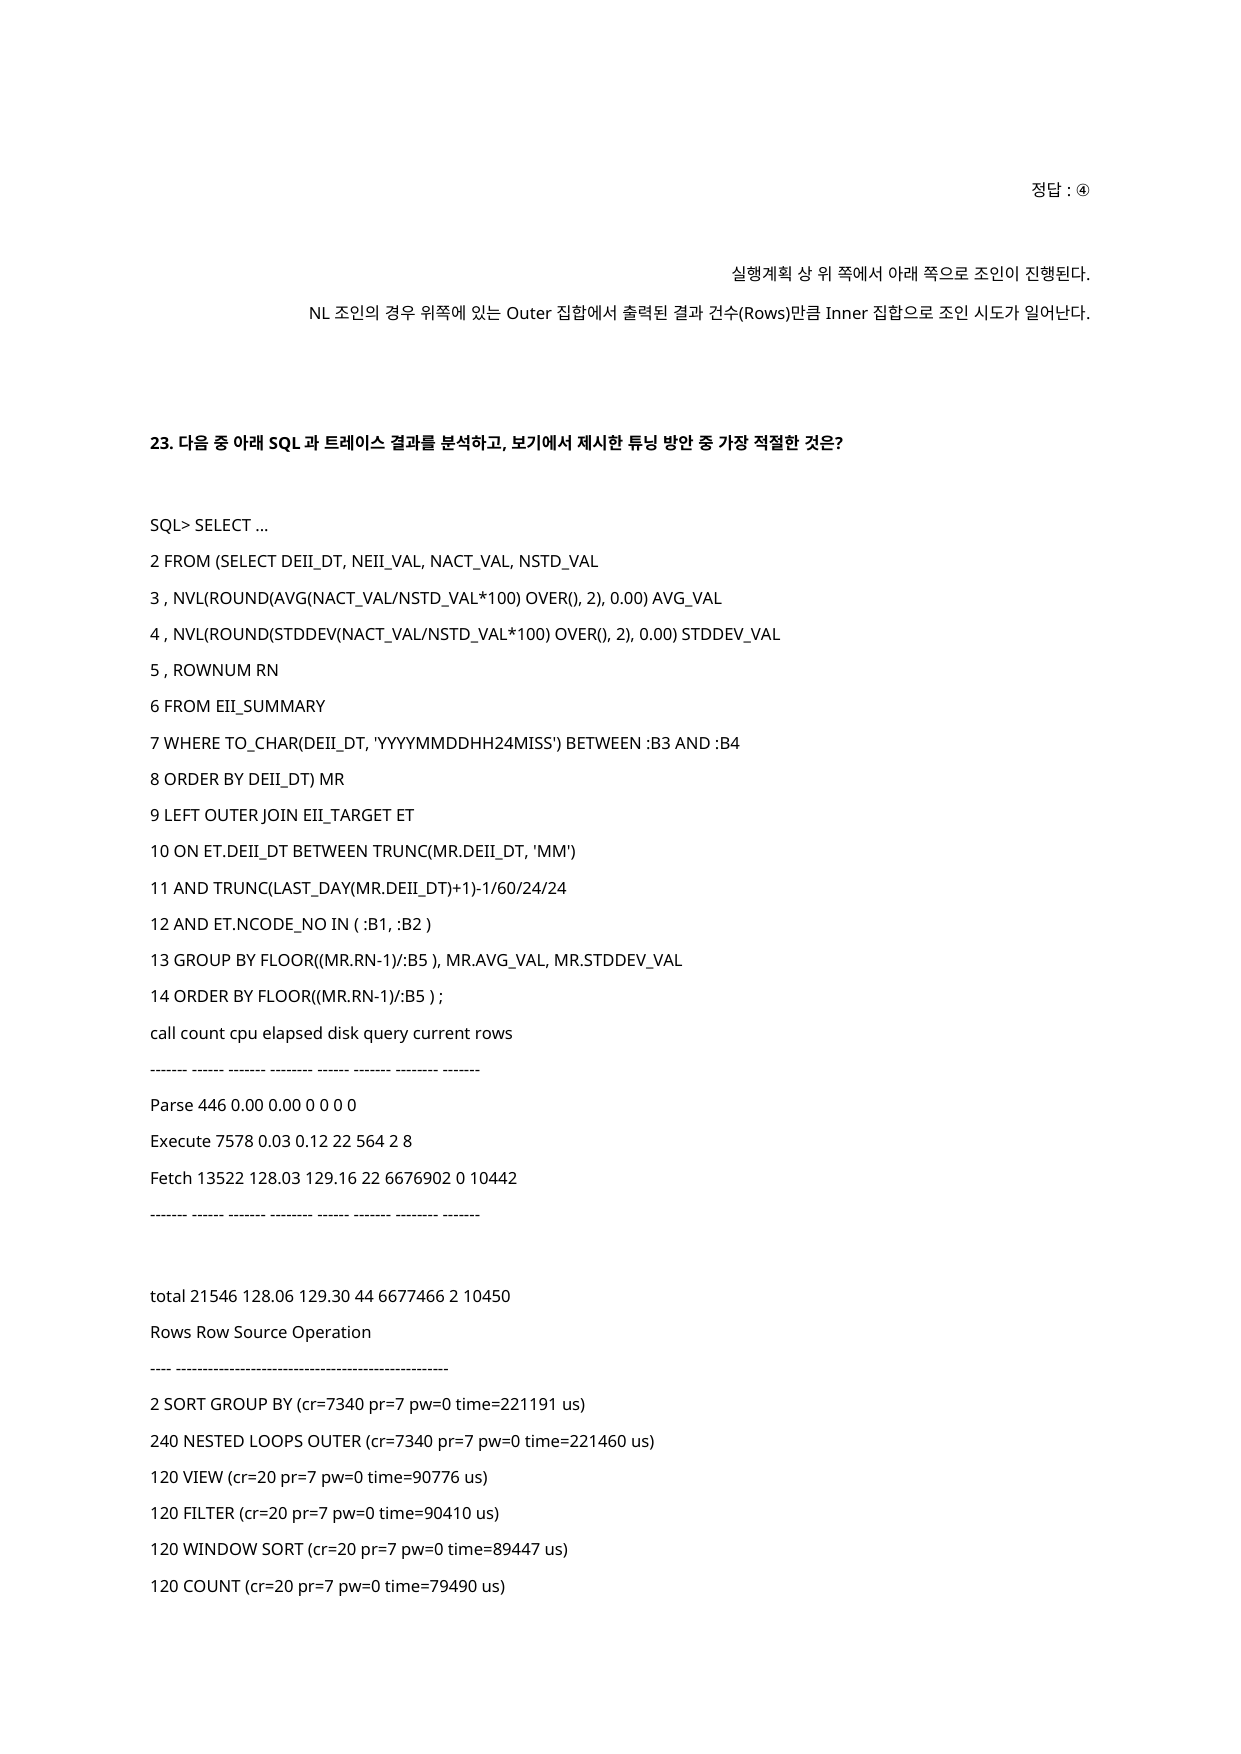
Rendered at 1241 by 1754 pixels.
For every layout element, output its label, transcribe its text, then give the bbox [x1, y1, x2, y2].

text 13 GROUP BY FLOOR((MR.RN-1)/:B5 ), MR.AVG_VAL, MR.STDDEV_VAL [150, 949, 1090, 972]
text Parse 446 0.00 0.00 0 0 0 0 [150, 1094, 1090, 1117]
text 120 VIEW (cr=20 pr=7 pw=0 time=90776 us) [150, 1466, 1090, 1488]
text Rows Row Source Operation [150, 1321, 1090, 1343]
text 9 LEFT OUTER JOIN EII_TARGET ET [150, 804, 1090, 827]
text 120 FILTER (cr=20 pr=7 pw=0 time=90410 us) [150, 1502, 1090, 1524]
text 240 NESTED LOOPS OUTER (cr=7340 pr=7 pw=0 time=221460 us) [150, 1429, 1090, 1452]
text SQL> SELECT ... [150, 514, 1090, 537]
text 7 WHERE TO_CHAR(DEII_DT, 'YYYYMMDDHH24MISS') BETWEEN :B3 AND :B4 [150, 731, 1090, 754]
text Execute 7578 0.03 0.12 22 564 2 8 [150, 1130, 1090, 1153]
text 14 ORDER BY FLOOR((MR.RN-1)/:B5 ) ; [150, 985, 1090, 1008]
text ------- ------ ------- -------- ------ ------- -------- ------- [150, 1203, 1090, 1225]
text 정답 : ④ [150, 177, 1090, 201]
text Fetch 13522 128.03 129.16 22 6676902 0 10442 [150, 1166, 1090, 1189]
text ------- ------ ------- -------- ------ ------- -------- ------- [150, 1058, 1090, 1080]
text 120 COUNT (cr=20 pr=7 pw=0 time=79490 us) [150, 1574, 1090, 1597]
text 120 WINDOW SORT (cr=20 pr=7 pw=0 time=89447 us) [150, 1538, 1090, 1561]
text 실행계획 상 위 쪽에서 아래 쪽으로 조인이 진행된다. [150, 261, 1090, 286]
text 23. 다음 중 아래 SQL과 트레이스 결과를 분석하고, 보기에서 제시한 튜닝 방안 중 가장 적절한 것은? [150, 430, 1090, 454]
text 3 , NVL(ROUND(AVG(NACT_VAL/NSTD_VAL*100) OVER(), 2), 0.00) AVG_VAL [150, 586, 1090, 609]
text NL 조인의 경우 위쪽에 있는 Outer 집합에서 출력된 결과 건수(Rows)만큼 Inner 집합으로 조인 시도가 일어난다. [150, 300, 1090, 324]
text total 21546 128.06 129.30 44 6677466 2 10450 [150, 1284, 1090, 1307]
text 11 AND TRUNC(LAST_DAY(MR.DEII_DT)+1)-1/60/24/24 [150, 876, 1090, 899]
text 2 FROM (SELECT DEII_DT, NEII_VAL, NACT_VAL, NSTD_VAL [150, 550, 1090, 573]
text 4 , NVL(ROUND(STDDEV(NACT_VAL/NSTD_VAL*100) OVER(), 2), 0.00) STDDEV_VAL [150, 623, 1090, 645]
text 5 , ROWNUM RN [150, 659, 1090, 682]
text 6 FROM EII_SUMMARY [150, 695, 1090, 718]
text 2 SORT GROUP BY (cr=7340 pr=7 pw=0 time=221191 us) [150, 1393, 1090, 1416]
text ---- --------------------------------------------------- [150, 1357, 1090, 1379]
text 10 ON ET.DEII_DT BETWEEN TRUNC(MR.DEII_DT, 'MM') [150, 840, 1090, 863]
text call count cpu elapsed disk query current rows [150, 1021, 1090, 1044]
text 12 AND ET.NCODE_NO IN ( :B1, :B2 ) [150, 913, 1090, 935]
text 8 ORDER BY DEII_DT) MR [150, 768, 1090, 790]
